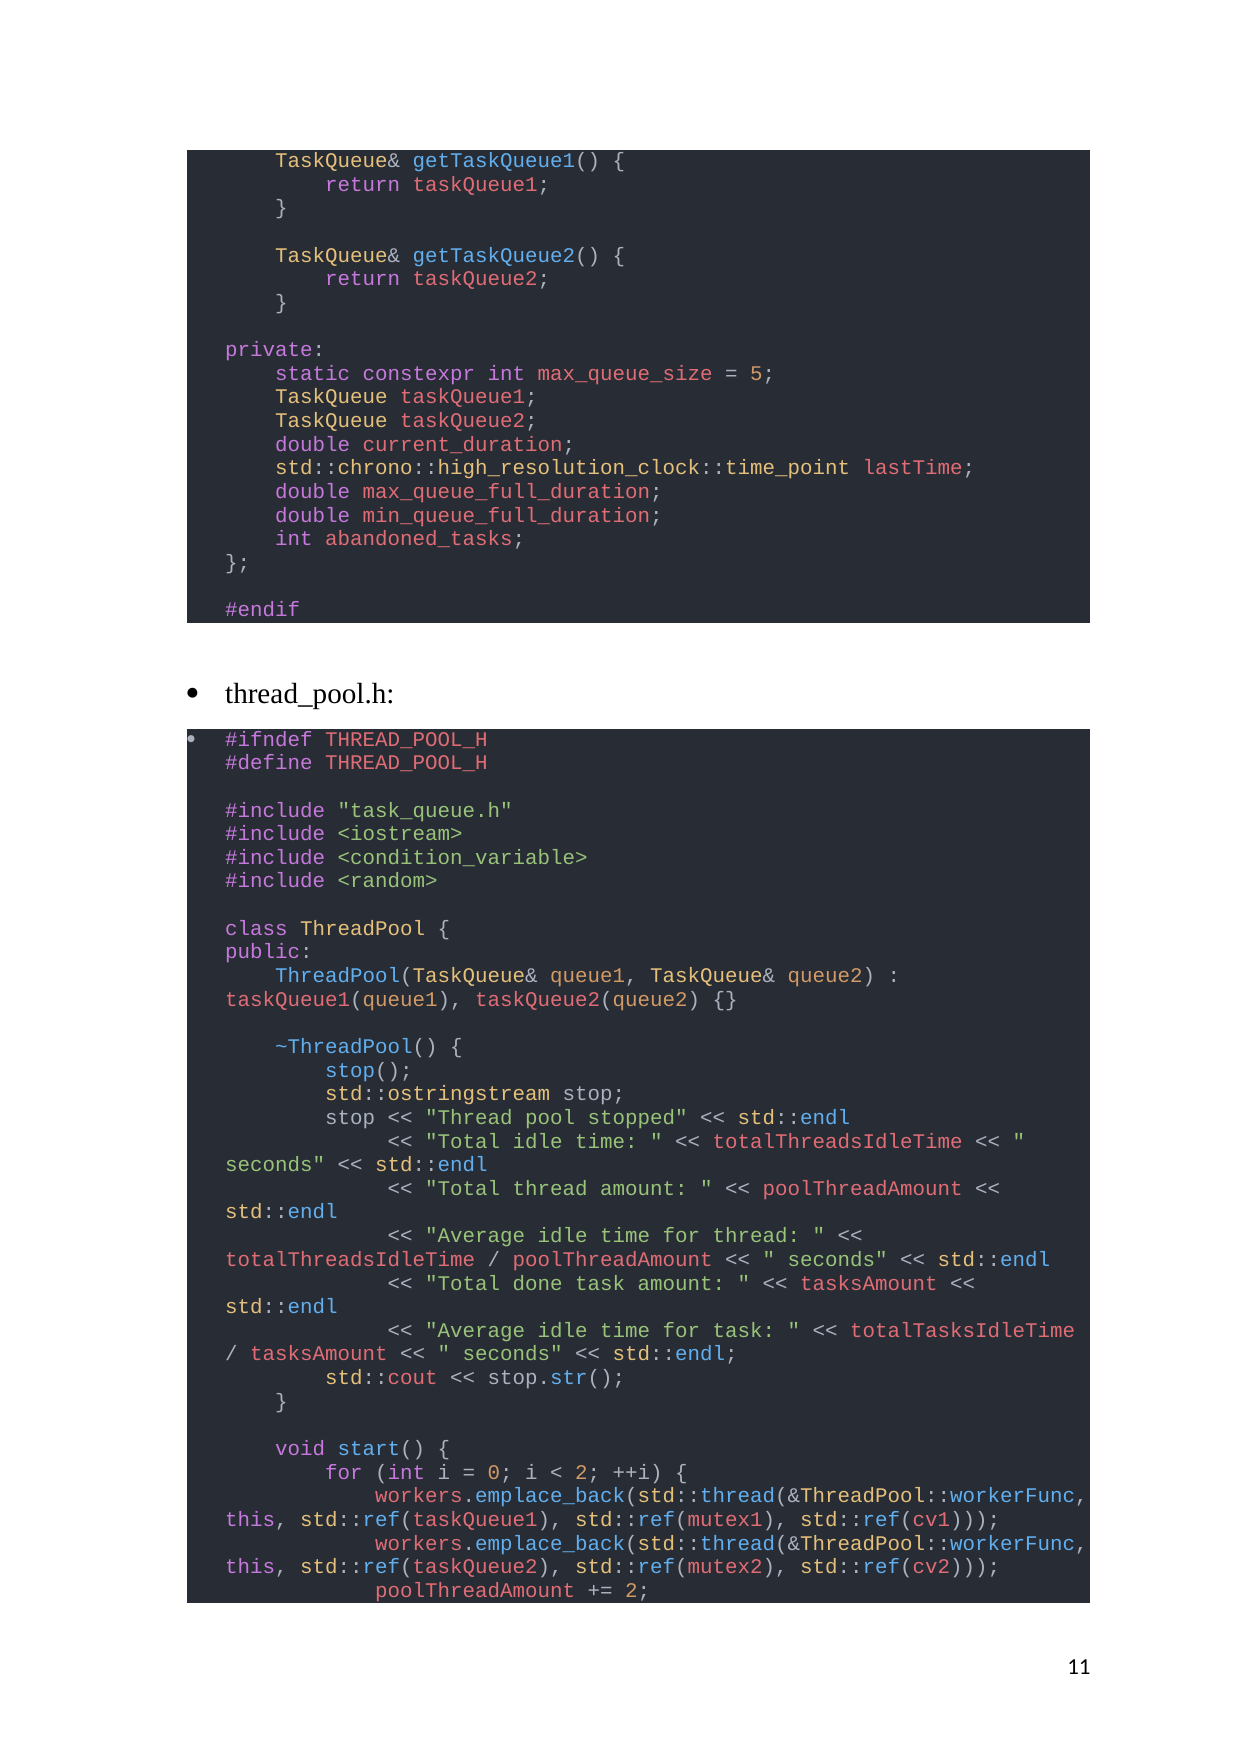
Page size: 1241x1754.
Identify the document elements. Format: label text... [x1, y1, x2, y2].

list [187, 729, 1090, 1603]
list thread_pool.h: [187, 676, 1090, 709]
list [187, 150, 1090, 623]
